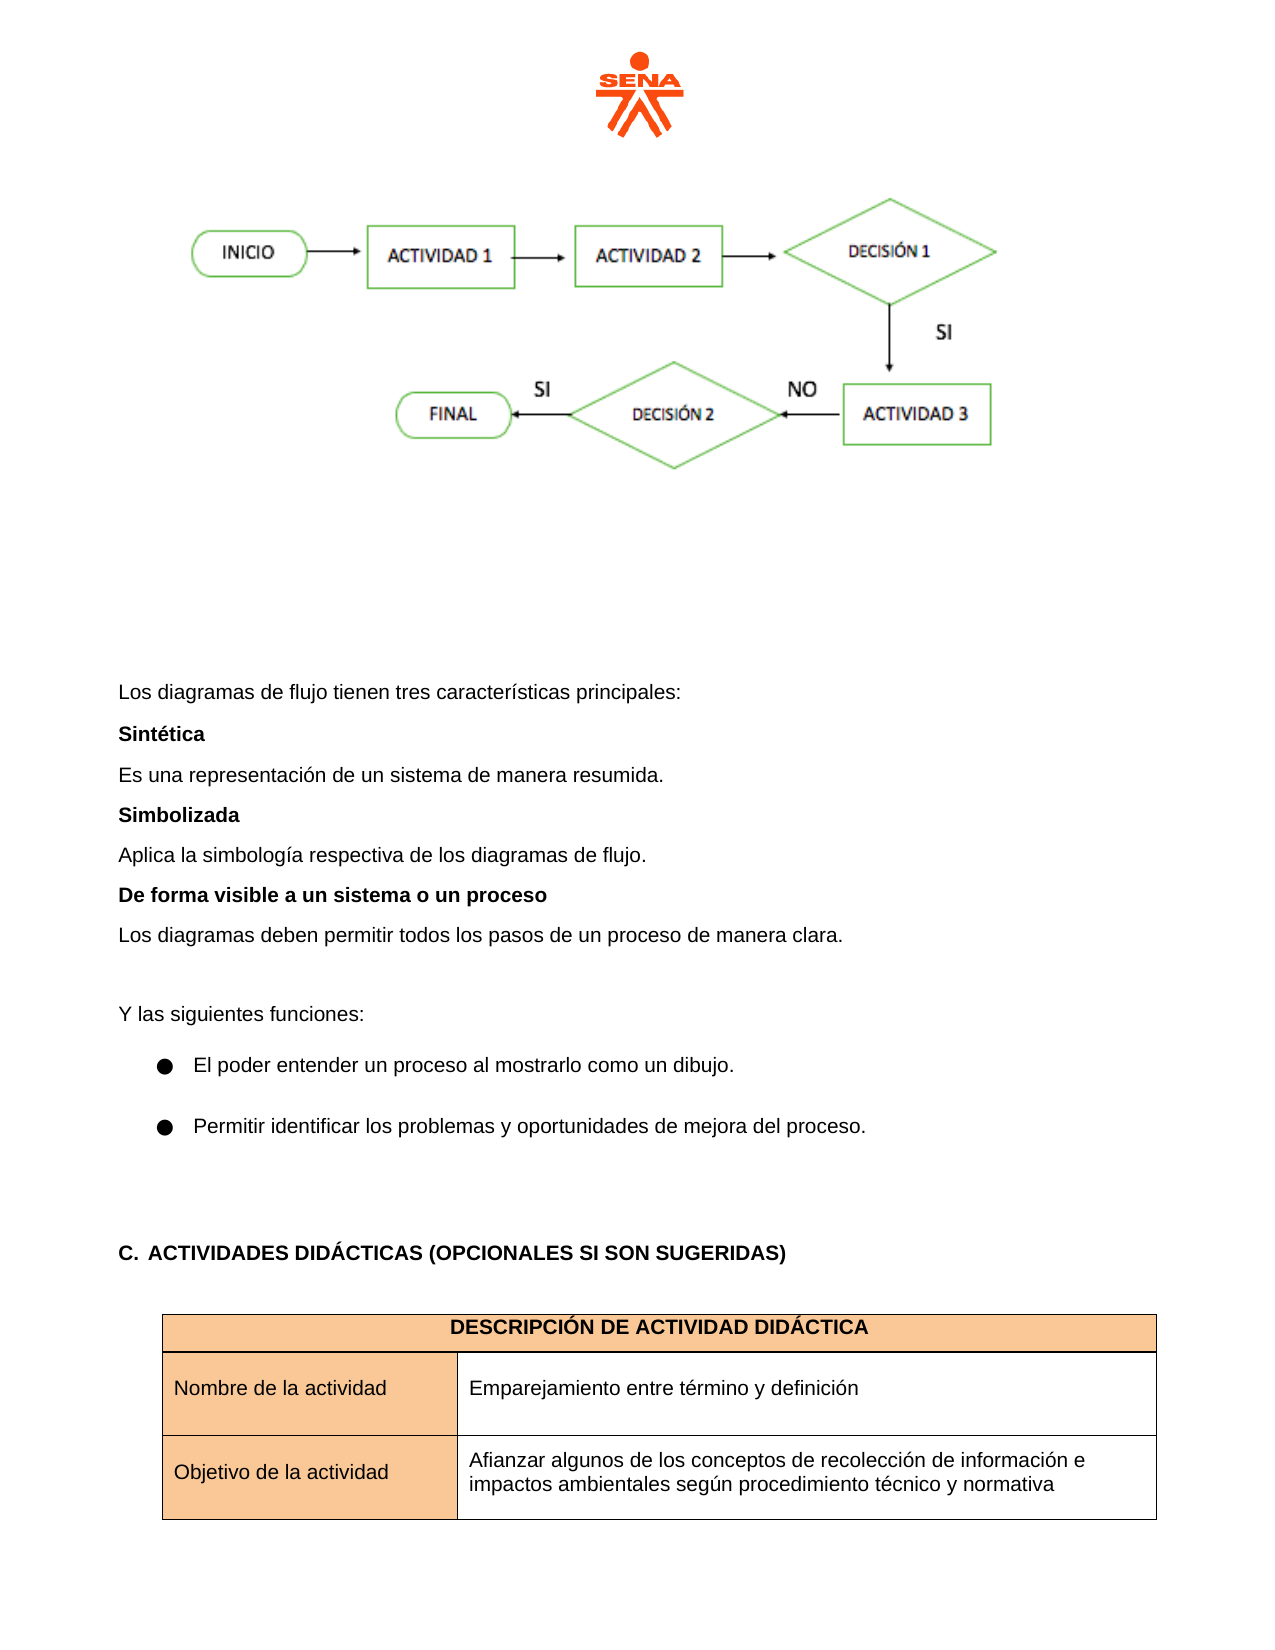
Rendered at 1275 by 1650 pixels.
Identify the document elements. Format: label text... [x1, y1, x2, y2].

table_cell Emparejamiento entre término y definición [458, 1353, 1156, 1435]
text Es una representación de un sistema de manera resumida. [118, 763, 1157, 787]
table_header DESCRIPCIÓN DE ACTIVIDAD DIDÁCTICA [163, 1315, 1156, 1351]
text Los diagramas de flujo tienen tres características principales: [118, 680, 1157, 704]
picture [585, 48, 690, 142]
list Permitir identificar los problemas y oportunidades de mejora del proceso. [156, 1103, 1157, 1146]
text Simbolizada [118, 803, 1157, 827]
list ACTIVIDADES DIDÁCTICAS (OPCIONALES SI SON SUGERIDAS) [118, 1241, 1157, 1265]
text De forma visible a un sistema o un proceso [118, 883, 1157, 907]
table_cell Nombre de la actividad [163, 1353, 457, 1435]
text Y las siguientes funciones: [118, 1001, 1157, 1025]
table_cell Objetivo de la actividad [163, 1436, 457, 1519]
picture [183, 177, 1092, 504]
text Los diagramas deben permitir todos los pasos de un proceso de manera clara. [118, 923, 1157, 947]
text Aplica la simbología respectiva de los diagramas de flujo. [118, 843, 1157, 867]
text Sintética [118, 720, 1157, 746]
table_cell Afianzar algunos de los conceptos de recolección de información e impactos ambientales según procedimiento técnico y normativa [458, 1436, 1156, 1519]
list El poder entender un proceso al mostrarlo como un dibujo. [156, 1041, 1157, 1084]
